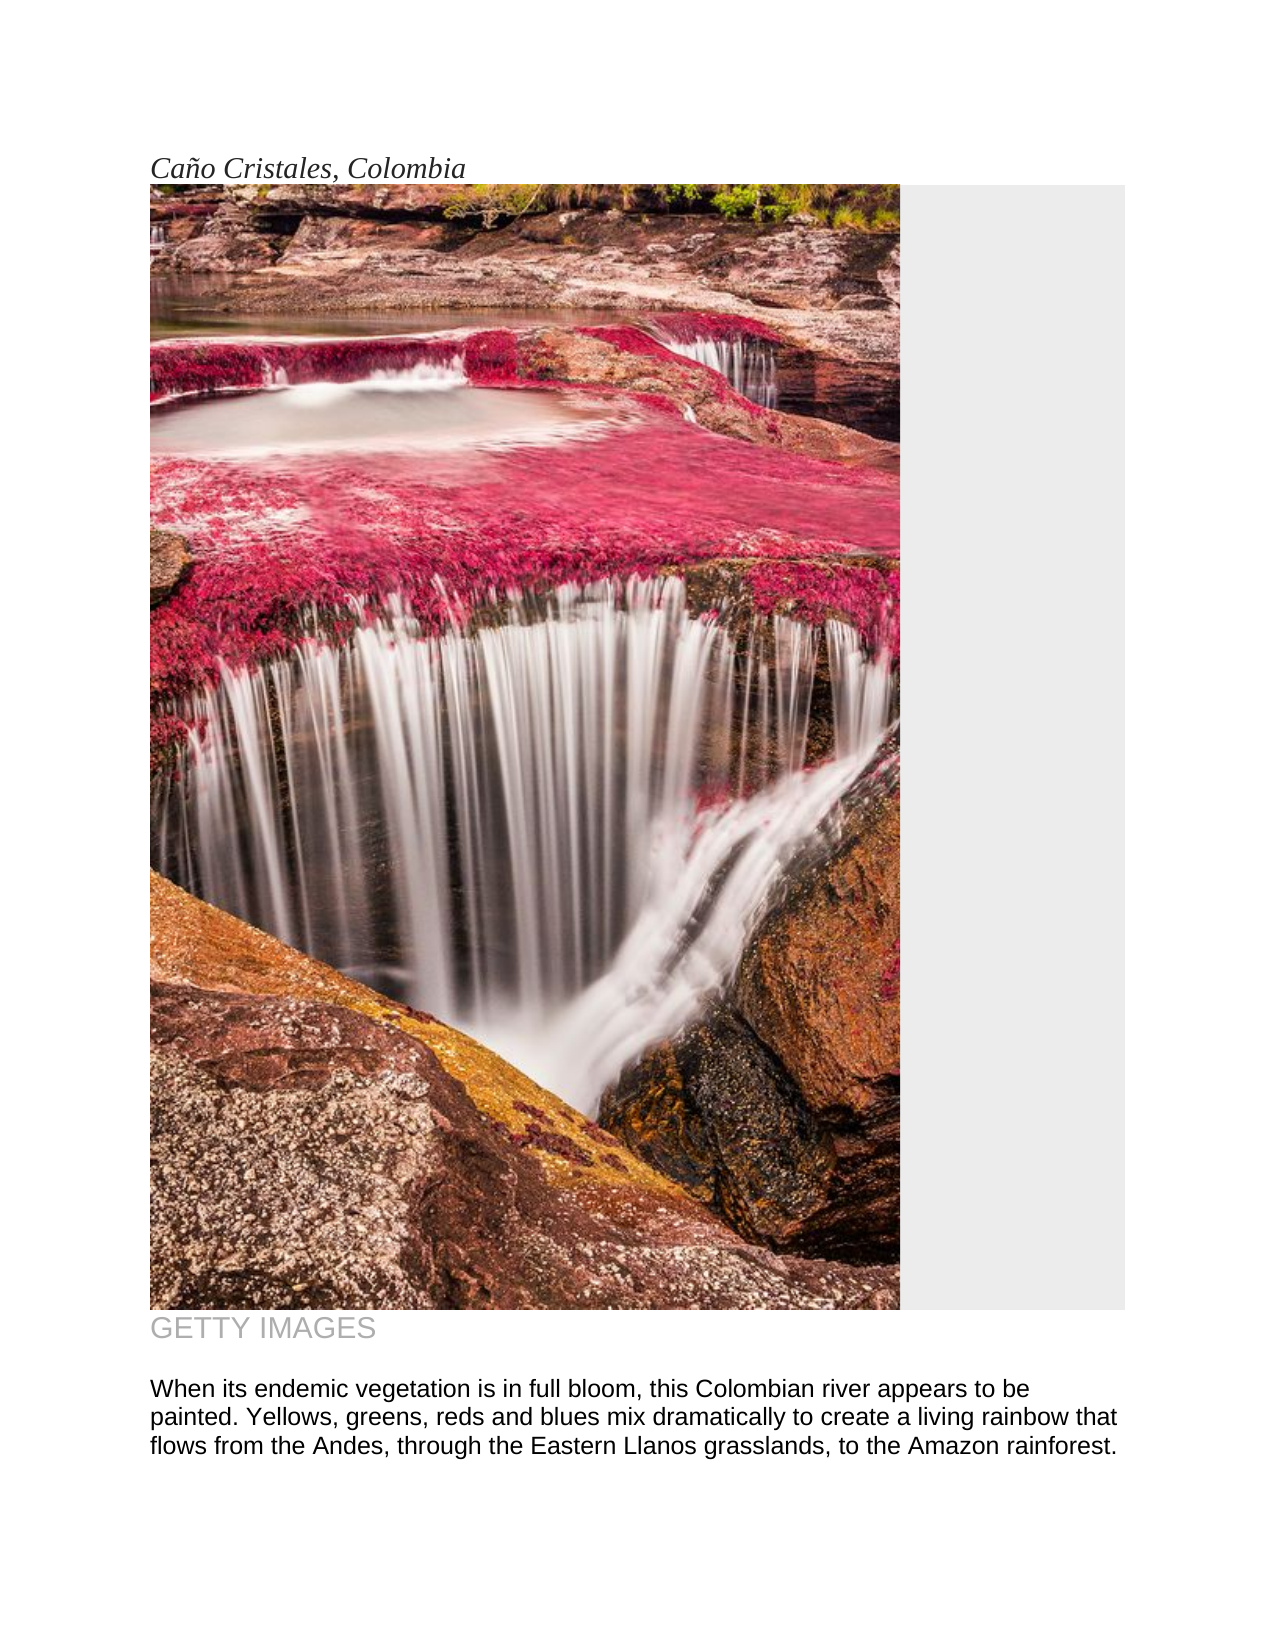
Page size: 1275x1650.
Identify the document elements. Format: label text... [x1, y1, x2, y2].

text When its endemic vegetation is in full bloom, this Colombian river appears to be painted. Yellows, greens, reds and blues mix dramatically to create a living rainbow that flows from the Andes, through the Eastern Llanos grasslands, to the Amazon rainforest. [150, 1374, 1125, 1460]
text GETTY IMAGES [150, 1310, 1125, 1344]
text Caño Cristales, Colombia [150, 150, 1125, 185]
picture [150, 184, 901, 1310]
